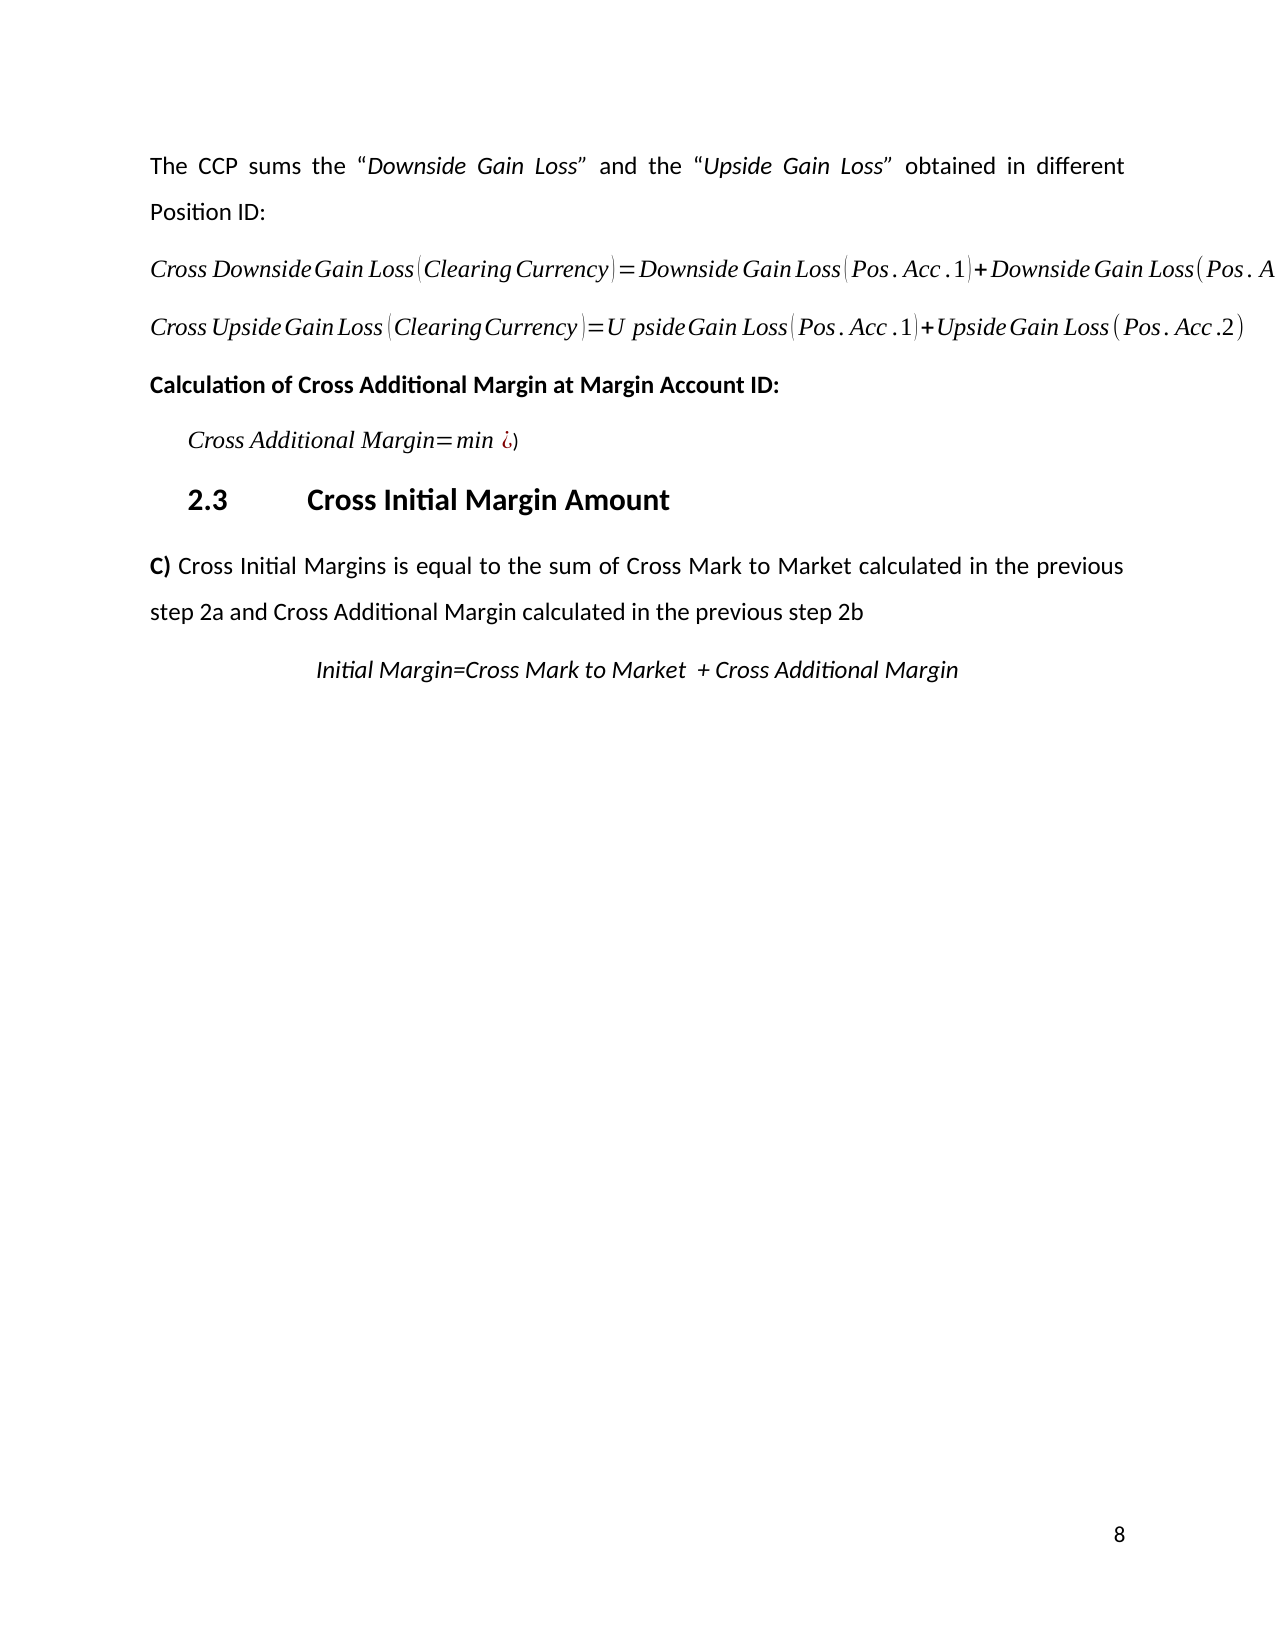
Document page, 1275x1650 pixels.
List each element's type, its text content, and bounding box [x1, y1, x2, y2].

list ) [187, 427, 1125, 455]
text The CCP sums the “Downside Gain Loss” and the “Upside Gain Loss” obtained in different Position ID: [150, 150, 1125, 226]
text Calculation of Cross Additional Margin at Margin Account ID: [150, 369, 1125, 399]
text C) Cross Initial Margins is equal to the sum of Cross Mark to Market calculated in the previous step 2a and Cross Additional Margin calculated in the previous step 2b [150, 550, 1125, 626]
subtitle Cross Initial Margin Amount [187, 480, 1125, 518]
text Initial Margin=Cross Mark to Market + Cross Additional Margin [150, 654, 1125, 684]
